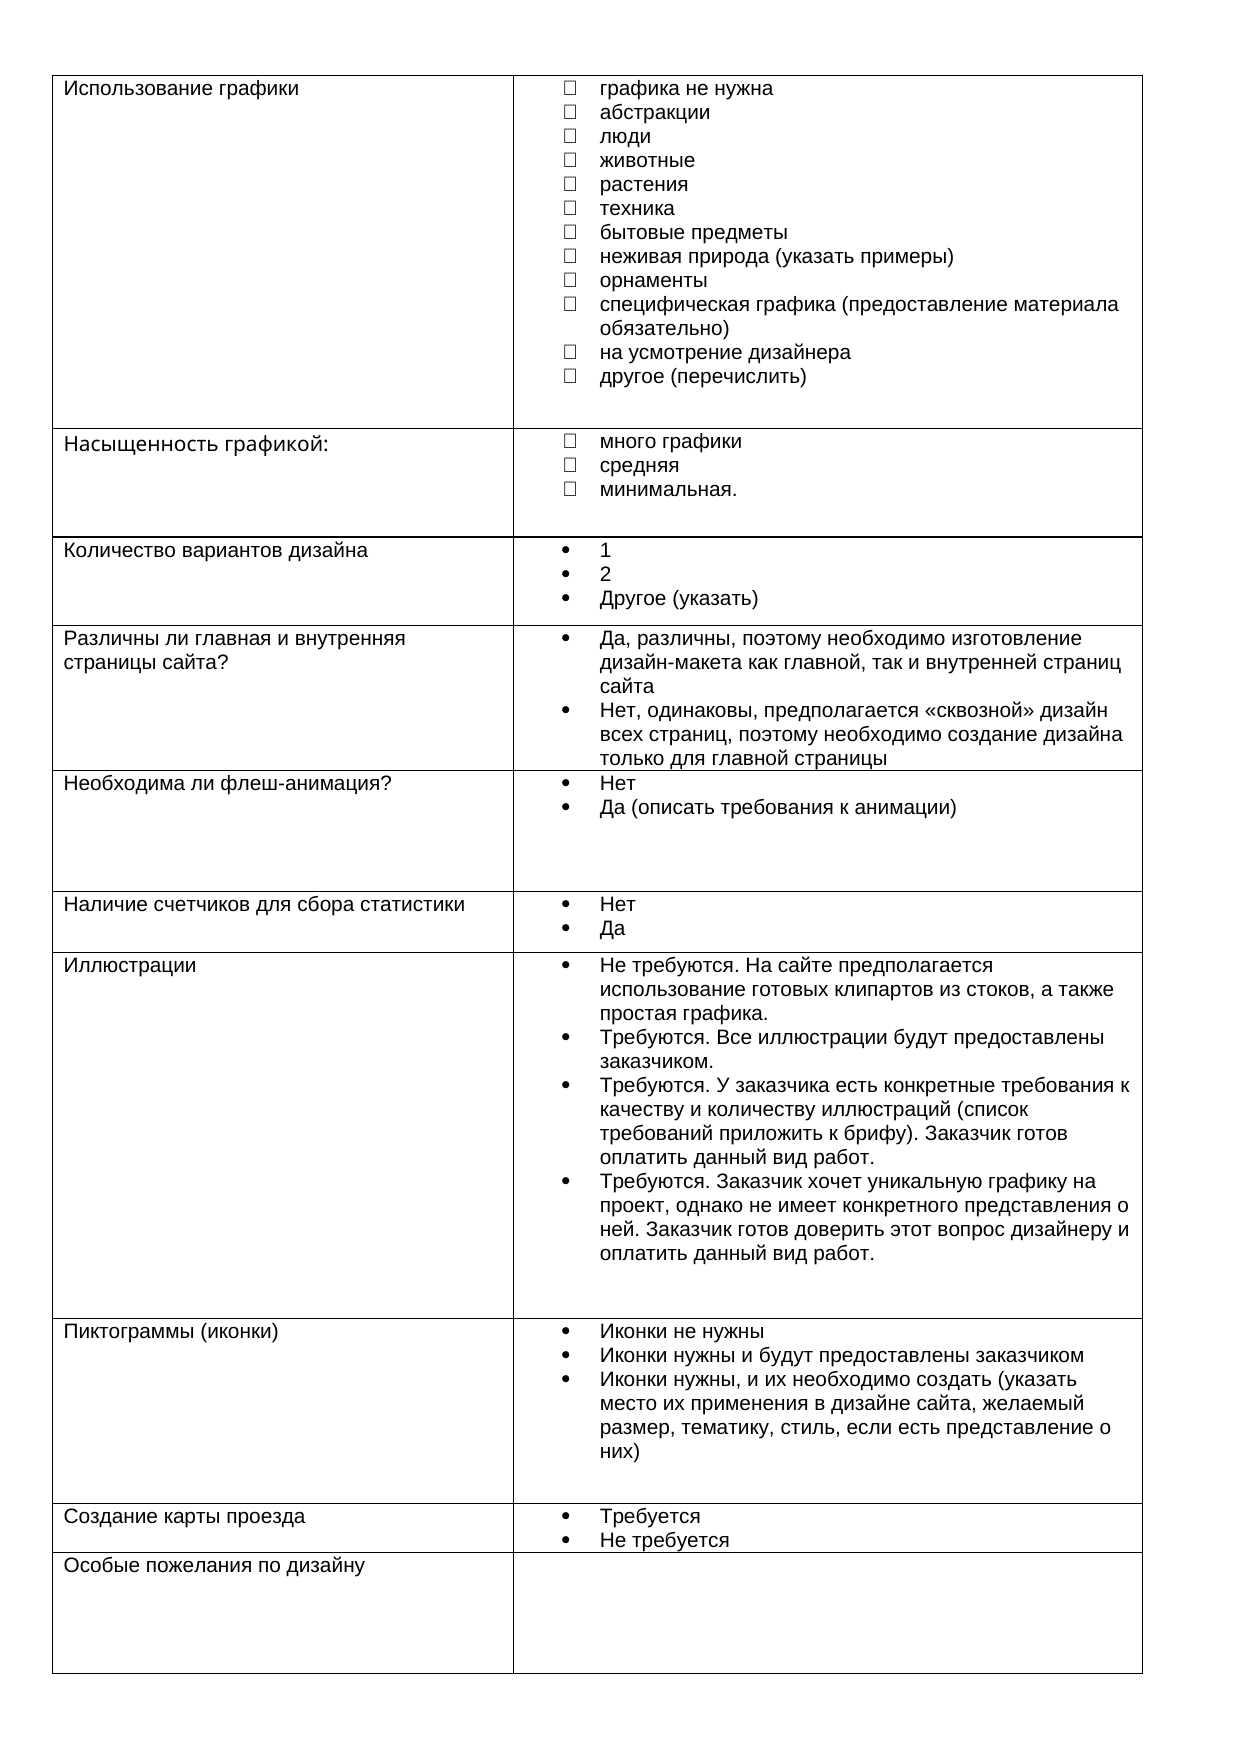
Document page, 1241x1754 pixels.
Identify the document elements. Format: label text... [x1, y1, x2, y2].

table_cell Пиктограммы (иконки) [53, 1319, 513, 1503]
table_cell Нет Да [514, 892, 1142, 952]
table_cell Иллюстрации [53, 953, 513, 1318]
table_cell 1 2 Другое (указать) [514, 538, 1142, 625]
table_cell Необходима ли флеш-анимация? [53, 771, 513, 891]
table_cell [514, 1553, 1142, 1673]
table_cell Наличие счетчиков для сбора статистики [53, 892, 513, 952]
table_cell Создание карты проезда [53, 1504, 513, 1552]
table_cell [53, 1553, 513, 1673]
table_cell графика не нужна абстракции люди животные растения техника бытовые предметы неживая природа (указать примеры) орнаменты специфическая графика (предоставление материала обязательно) на усмотрение дизайнера другое (перечислить) [514, 76, 1142, 428]
table_cell Требуется Не требуется [514, 1504, 1142, 1552]
table_cell Использование графики [53, 76, 513, 428]
table_cell Не требуются. На сайте предполагается использование готовых клипартов из стоков, а также простая графика. Требуются. Все иллюстрации будут предоставлены заказчиком. Требуются. У заказчика есть конкретные требования к качеству и количеству иллюстраций (список требований приложить к брифу). Заказчик готов оплатить данный вид работ. Требуются. Заказчик хочет уникальную графику на проект, однако не имеет конкретного представления о ней. Заказчик готов доверить этот вопрос дизайнеру и оплатить данный вид работ. [514, 953, 1142, 1318]
table_cell Да, различны, поэтому необходимо изготовление дизайн-макета как главной, так и внутренней страниц сайта Нет, одинаковы, предполагается «сквозной» дизайн всех страниц, поэтому необходимо создание дизайна только для главной страницы [514, 626, 1142, 770]
table_cell Насыщенность графикой: [53, 429, 513, 536]
table_cell Иконки не нужны Иконки нужны и будут предоставлены заказчиком Иконки нужны, и их необходимо создать (указать место их применения в дизайне сайта, желаемый размер, тематику, стиль, если есть представление о них) [514, 1319, 1142, 1503]
table_cell Количество вариантов дизайна [53, 538, 513, 625]
table_cell много графики средняя минимальная. [514, 429, 1142, 536]
table_cell Нет Да (описать требования к анимации) [514, 771, 1142, 891]
table_cell Различны ли главная и внутренняя страницы сайта? [53, 626, 513, 770]
